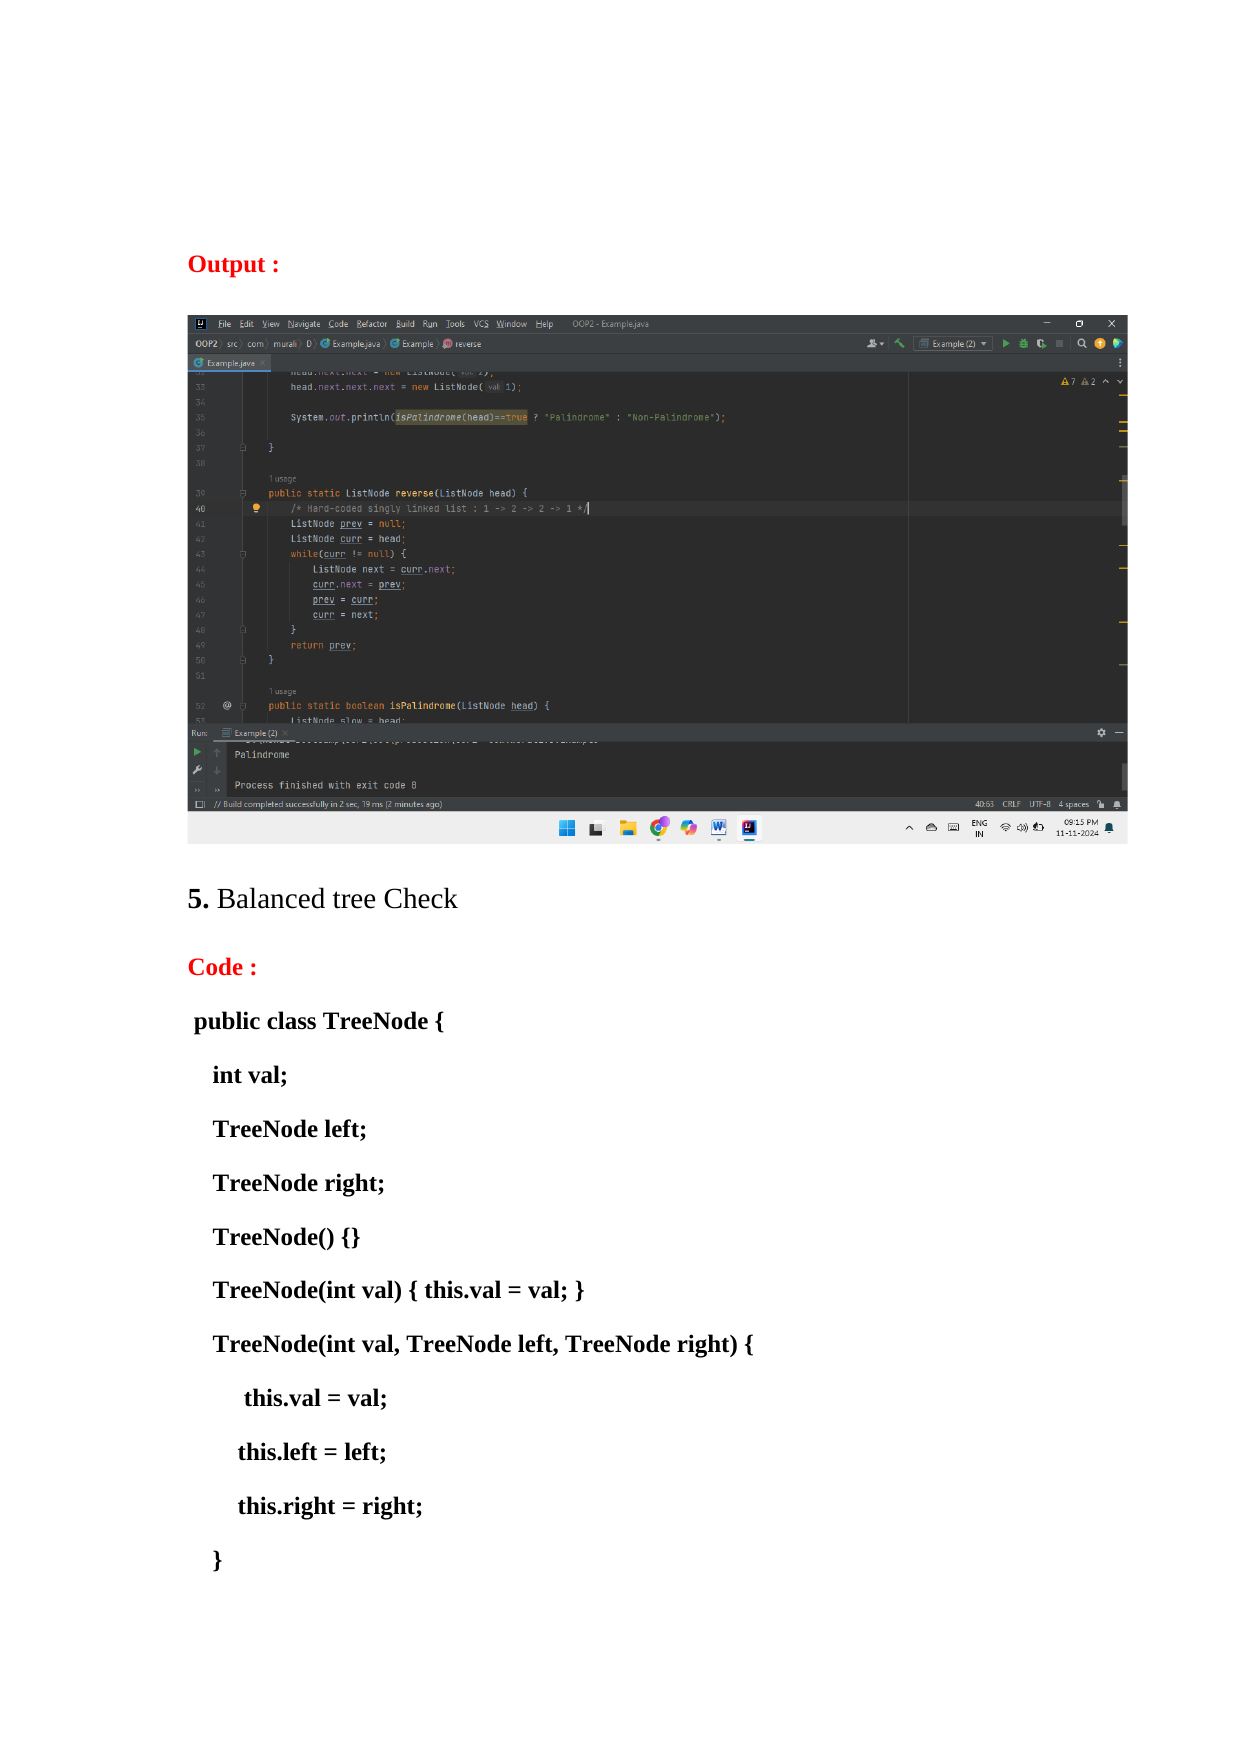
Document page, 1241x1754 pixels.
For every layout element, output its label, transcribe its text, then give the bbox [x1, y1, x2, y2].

text } [187, 1545, 1090, 1573]
text this.left = left; [187, 1437, 1090, 1466]
text TreeNode left; [187, 1114, 1090, 1143]
text TreeNode() {} [187, 1222, 1090, 1250]
picture [187, 315, 1128, 844]
text this.right = right; [187, 1491, 1090, 1520]
text Space Complexity : O(1) Output : 5. Balanced tree Check Code : [187, 844, 1090, 981]
text public class TreeNode { [187, 1006, 1090, 1035]
text int val; [187, 1060, 1090, 1089]
text TreeNode right; [187, 1168, 1090, 1197]
text this.val = val; [187, 1383, 1090, 1412]
text TreeNode(int val, TreeNode left, TreeNode right) { [187, 1329, 1090, 1358]
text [187, 150, 1090, 315]
text TreeNode(int val) { this.val = val; } [187, 1276, 1090, 1304]
